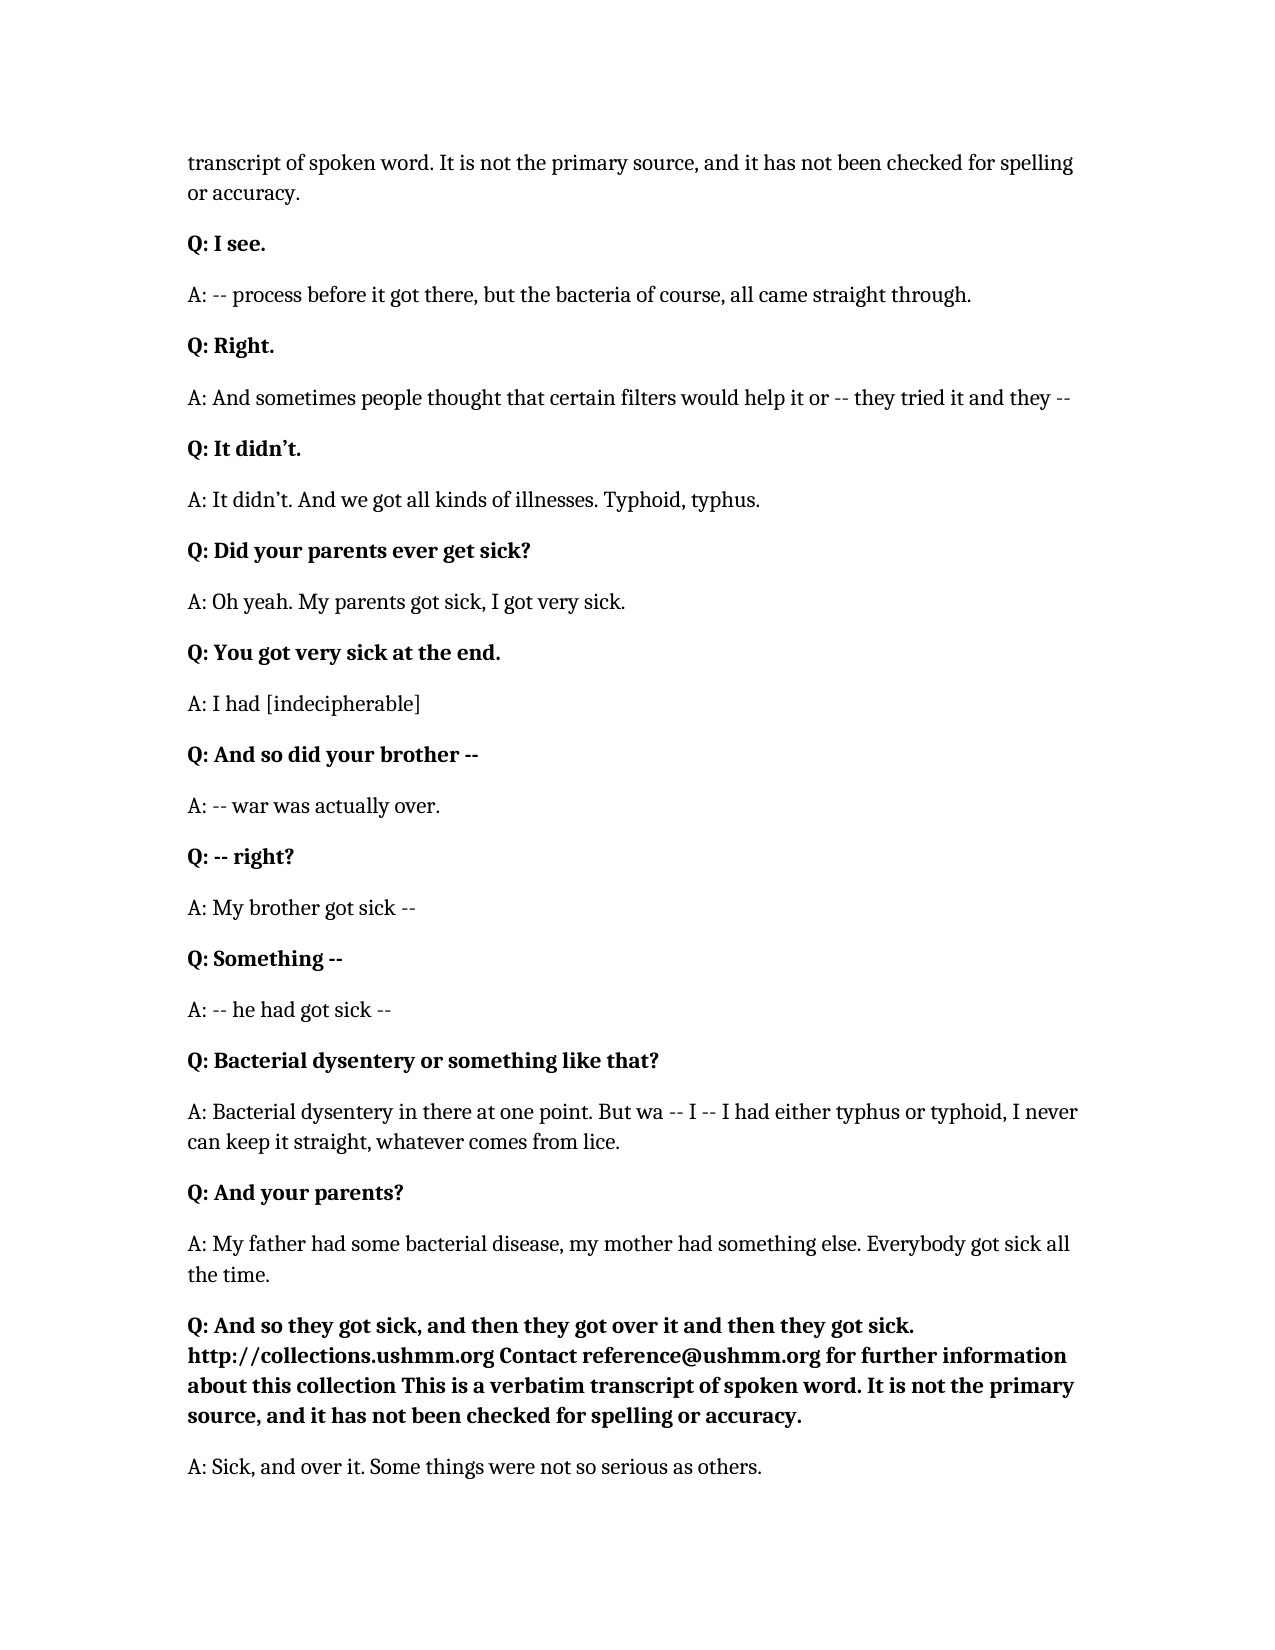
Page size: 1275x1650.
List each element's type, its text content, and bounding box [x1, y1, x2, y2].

text A: I had [indecipherable] [187, 691, 1087, 717]
text A: Bacterial dysentery in there at one point. But wa -- I -- I had either typhus or typhoid, I never can keep it straight, whatever comes from lice. [187, 1099, 1087, 1156]
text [187, 150, 1087, 207]
text A: -- process before it got there, but the bacteria of course, all came straight through. [187, 282, 1087, 309]
text Q: And so they got sick, and then they got over it and then they got sick. http://collections.ushmm.org Contact reference@ushmm.org for further information about this collection This is a verbatim transcript of spoken word. It is not the primary source, and it has not been checked for spelling or accuracy. [187, 1312, 1087, 1429]
text A: -- war was actually over. [187, 793, 1087, 819]
text A: Sick, and over it. Some things were not so serious as others. [187, 1454, 1087, 1481]
text A: My brother got sick -- [187, 895, 1087, 921]
text Q: It didn’t. [187, 435, 1087, 462]
text Q: Bacterial dysentery or something like that? [187, 1048, 1087, 1074]
text Q: And your parents? [187, 1180, 1087, 1207]
text Q: Did your parents ever get sick? [187, 537, 1087, 564]
text Q: I see. [187, 231, 1087, 258]
text A: -- he had got sick -- [187, 997, 1087, 1023]
text A: Oh yeah. My parents got sick, I got very sick. [187, 588, 1087, 615]
text Q: Something -- [187, 946, 1087, 972]
text Q: You got very sick at the end. [187, 639, 1087, 666]
text Q: And so did your brother -- [187, 742, 1087, 768]
text A: It didn’t. And we got all kinds of illnesses. Typhoid, typhus. [187, 486, 1087, 513]
text A: My father had some bacterial disease, my mother had something else. Everybody got sick all the time. [187, 1231, 1087, 1288]
text Q: -- right? [187, 844, 1087, 870]
text A: And sometimes people thought that certain filters would help it or -- they tried it and they -- [187, 384, 1087, 411]
text Q: Right. [187, 333, 1087, 360]
